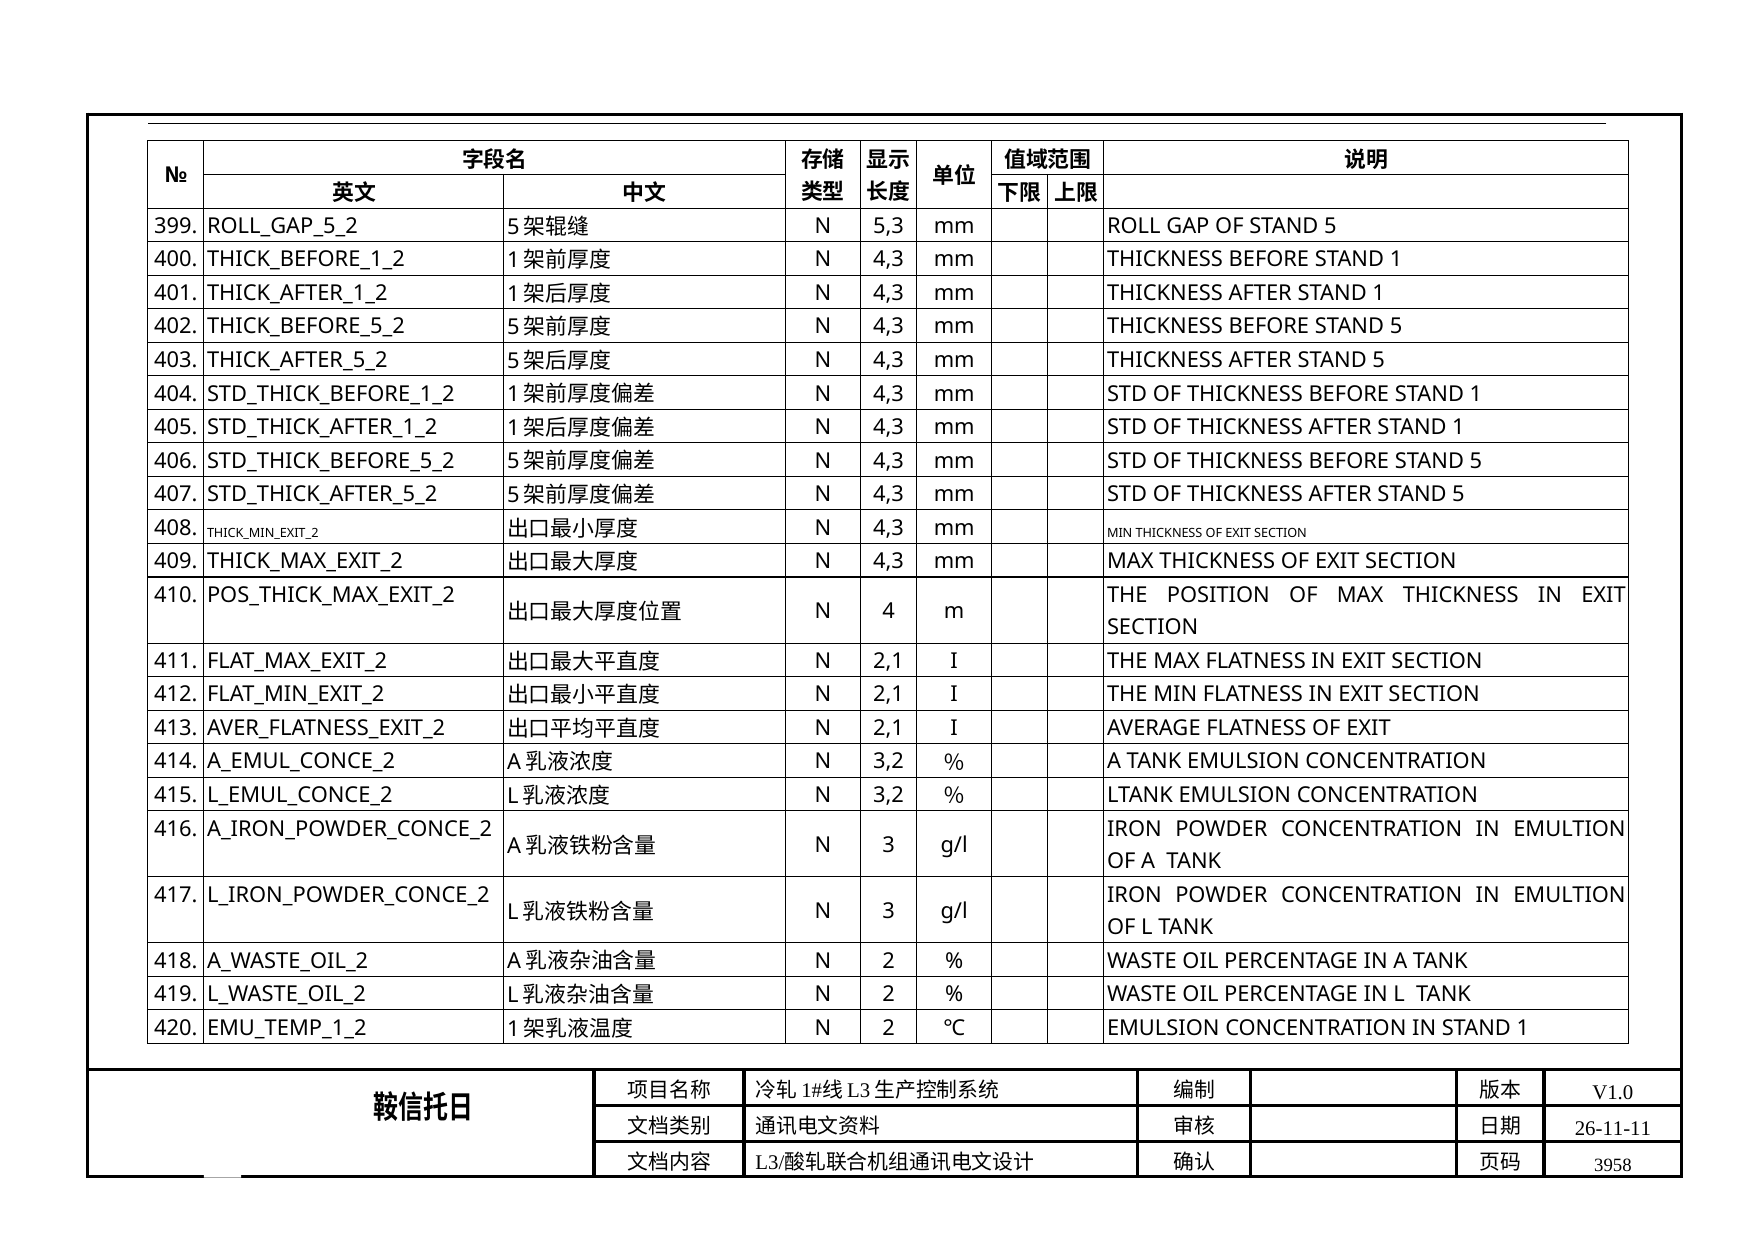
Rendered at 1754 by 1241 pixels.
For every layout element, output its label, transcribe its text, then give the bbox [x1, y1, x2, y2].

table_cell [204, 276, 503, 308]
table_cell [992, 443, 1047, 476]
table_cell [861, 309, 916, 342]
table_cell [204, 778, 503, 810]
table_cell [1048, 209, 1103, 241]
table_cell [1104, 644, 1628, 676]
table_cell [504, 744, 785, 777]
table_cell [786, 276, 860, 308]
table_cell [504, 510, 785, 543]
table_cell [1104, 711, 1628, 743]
table_cell 中文 [504, 175, 785, 207]
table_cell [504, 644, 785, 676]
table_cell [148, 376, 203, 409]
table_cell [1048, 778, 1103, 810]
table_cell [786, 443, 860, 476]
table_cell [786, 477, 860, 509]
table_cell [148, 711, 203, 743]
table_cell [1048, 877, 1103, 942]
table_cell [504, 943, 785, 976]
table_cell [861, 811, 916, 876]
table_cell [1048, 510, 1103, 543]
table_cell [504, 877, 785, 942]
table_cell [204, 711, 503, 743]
table_header 显示 长度 [861, 141, 916, 207]
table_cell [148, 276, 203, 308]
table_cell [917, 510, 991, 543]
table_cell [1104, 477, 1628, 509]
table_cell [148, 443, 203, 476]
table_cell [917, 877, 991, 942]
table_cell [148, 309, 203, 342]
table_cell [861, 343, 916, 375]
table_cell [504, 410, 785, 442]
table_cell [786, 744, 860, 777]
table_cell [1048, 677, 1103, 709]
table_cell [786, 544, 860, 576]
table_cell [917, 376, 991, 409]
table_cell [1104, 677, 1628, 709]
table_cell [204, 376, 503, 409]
table_header 说明 [1104, 141, 1628, 174]
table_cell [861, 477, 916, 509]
table_cell 英文 [204, 175, 503, 207]
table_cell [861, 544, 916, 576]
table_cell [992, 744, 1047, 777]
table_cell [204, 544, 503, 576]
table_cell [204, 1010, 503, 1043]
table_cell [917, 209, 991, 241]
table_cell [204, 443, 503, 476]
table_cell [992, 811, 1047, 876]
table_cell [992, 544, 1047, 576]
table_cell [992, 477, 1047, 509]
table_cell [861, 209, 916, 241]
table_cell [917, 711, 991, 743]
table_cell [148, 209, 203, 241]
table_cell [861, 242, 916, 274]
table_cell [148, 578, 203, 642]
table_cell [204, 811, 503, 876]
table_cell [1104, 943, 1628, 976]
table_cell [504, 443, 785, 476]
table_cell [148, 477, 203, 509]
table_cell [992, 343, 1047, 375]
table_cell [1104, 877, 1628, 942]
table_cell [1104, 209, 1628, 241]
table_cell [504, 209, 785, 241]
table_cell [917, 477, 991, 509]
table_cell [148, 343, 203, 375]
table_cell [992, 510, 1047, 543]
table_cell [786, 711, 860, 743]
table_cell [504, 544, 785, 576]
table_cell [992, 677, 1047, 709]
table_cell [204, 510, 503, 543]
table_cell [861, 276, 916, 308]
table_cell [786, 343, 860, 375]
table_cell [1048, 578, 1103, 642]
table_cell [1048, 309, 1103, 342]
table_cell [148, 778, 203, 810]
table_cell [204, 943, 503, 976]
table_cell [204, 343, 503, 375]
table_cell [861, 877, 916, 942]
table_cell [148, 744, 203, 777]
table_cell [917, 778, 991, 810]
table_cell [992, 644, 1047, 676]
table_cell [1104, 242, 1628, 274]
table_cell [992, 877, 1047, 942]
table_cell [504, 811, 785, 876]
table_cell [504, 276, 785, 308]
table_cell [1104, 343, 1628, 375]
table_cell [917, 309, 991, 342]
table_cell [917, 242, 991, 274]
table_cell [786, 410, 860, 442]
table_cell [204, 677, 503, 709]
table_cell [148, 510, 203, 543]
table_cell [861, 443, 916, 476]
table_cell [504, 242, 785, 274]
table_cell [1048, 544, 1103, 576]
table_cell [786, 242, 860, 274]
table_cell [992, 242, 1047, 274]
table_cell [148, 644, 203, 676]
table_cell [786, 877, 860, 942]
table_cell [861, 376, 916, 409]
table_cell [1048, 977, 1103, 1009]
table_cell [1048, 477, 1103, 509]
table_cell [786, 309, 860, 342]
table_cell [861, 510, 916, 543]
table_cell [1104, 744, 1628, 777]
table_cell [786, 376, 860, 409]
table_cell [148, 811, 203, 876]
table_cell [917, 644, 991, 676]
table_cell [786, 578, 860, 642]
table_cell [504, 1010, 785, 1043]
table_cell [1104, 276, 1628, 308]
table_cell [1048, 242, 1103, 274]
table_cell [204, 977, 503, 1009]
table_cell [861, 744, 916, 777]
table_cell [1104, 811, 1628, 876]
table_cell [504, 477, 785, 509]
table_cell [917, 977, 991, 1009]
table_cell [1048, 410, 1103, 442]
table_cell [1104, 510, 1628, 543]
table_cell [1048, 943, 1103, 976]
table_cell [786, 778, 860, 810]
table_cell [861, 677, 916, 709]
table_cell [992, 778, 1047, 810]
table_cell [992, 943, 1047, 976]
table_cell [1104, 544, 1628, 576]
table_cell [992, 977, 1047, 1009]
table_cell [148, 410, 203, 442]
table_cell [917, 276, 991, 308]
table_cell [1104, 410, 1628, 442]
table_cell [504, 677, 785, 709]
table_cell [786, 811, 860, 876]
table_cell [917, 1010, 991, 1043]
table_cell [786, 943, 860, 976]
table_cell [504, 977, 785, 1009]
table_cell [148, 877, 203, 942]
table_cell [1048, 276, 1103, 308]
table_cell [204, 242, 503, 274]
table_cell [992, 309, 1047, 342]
table_header 单位 [917, 141, 991, 207]
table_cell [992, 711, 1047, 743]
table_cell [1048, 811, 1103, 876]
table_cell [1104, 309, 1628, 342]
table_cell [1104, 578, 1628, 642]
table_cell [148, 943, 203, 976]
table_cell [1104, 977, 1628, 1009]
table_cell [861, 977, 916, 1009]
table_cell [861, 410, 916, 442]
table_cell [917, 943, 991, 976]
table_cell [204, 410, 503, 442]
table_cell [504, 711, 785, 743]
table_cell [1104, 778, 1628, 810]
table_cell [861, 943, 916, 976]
table_cell 上限 [1048, 175, 1103, 207]
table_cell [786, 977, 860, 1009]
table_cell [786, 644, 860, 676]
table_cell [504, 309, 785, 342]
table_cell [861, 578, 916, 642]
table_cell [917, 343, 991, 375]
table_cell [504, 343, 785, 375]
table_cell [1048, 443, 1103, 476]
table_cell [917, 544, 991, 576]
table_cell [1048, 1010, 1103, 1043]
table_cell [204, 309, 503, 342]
table_header 字段名 [204, 141, 785, 174]
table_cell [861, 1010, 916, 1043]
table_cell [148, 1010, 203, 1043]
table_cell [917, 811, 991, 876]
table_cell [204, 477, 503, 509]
table_cell 下限 [992, 175, 1047, 207]
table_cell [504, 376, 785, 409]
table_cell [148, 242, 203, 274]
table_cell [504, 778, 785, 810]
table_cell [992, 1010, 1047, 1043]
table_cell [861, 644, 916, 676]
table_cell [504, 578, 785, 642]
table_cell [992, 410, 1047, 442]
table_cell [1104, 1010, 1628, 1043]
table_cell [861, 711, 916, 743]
table_header 存储 类型 [786, 141, 860, 207]
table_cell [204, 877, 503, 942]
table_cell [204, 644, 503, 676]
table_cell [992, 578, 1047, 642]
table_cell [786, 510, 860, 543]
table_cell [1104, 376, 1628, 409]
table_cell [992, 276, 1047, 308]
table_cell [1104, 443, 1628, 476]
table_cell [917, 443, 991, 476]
table_cell [1104, 175, 1628, 207]
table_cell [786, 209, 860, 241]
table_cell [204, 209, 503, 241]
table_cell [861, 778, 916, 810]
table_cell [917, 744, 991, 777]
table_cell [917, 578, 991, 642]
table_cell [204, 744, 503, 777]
table_header 值域范围 [992, 141, 1103, 174]
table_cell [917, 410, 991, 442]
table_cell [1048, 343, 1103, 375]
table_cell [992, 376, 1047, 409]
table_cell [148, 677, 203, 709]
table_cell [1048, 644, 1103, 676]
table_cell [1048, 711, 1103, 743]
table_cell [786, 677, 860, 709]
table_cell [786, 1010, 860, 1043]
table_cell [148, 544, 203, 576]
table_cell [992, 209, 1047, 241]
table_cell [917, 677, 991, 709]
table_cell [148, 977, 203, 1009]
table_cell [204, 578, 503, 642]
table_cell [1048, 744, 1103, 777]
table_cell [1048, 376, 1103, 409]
table_header № [148, 141, 203, 207]
